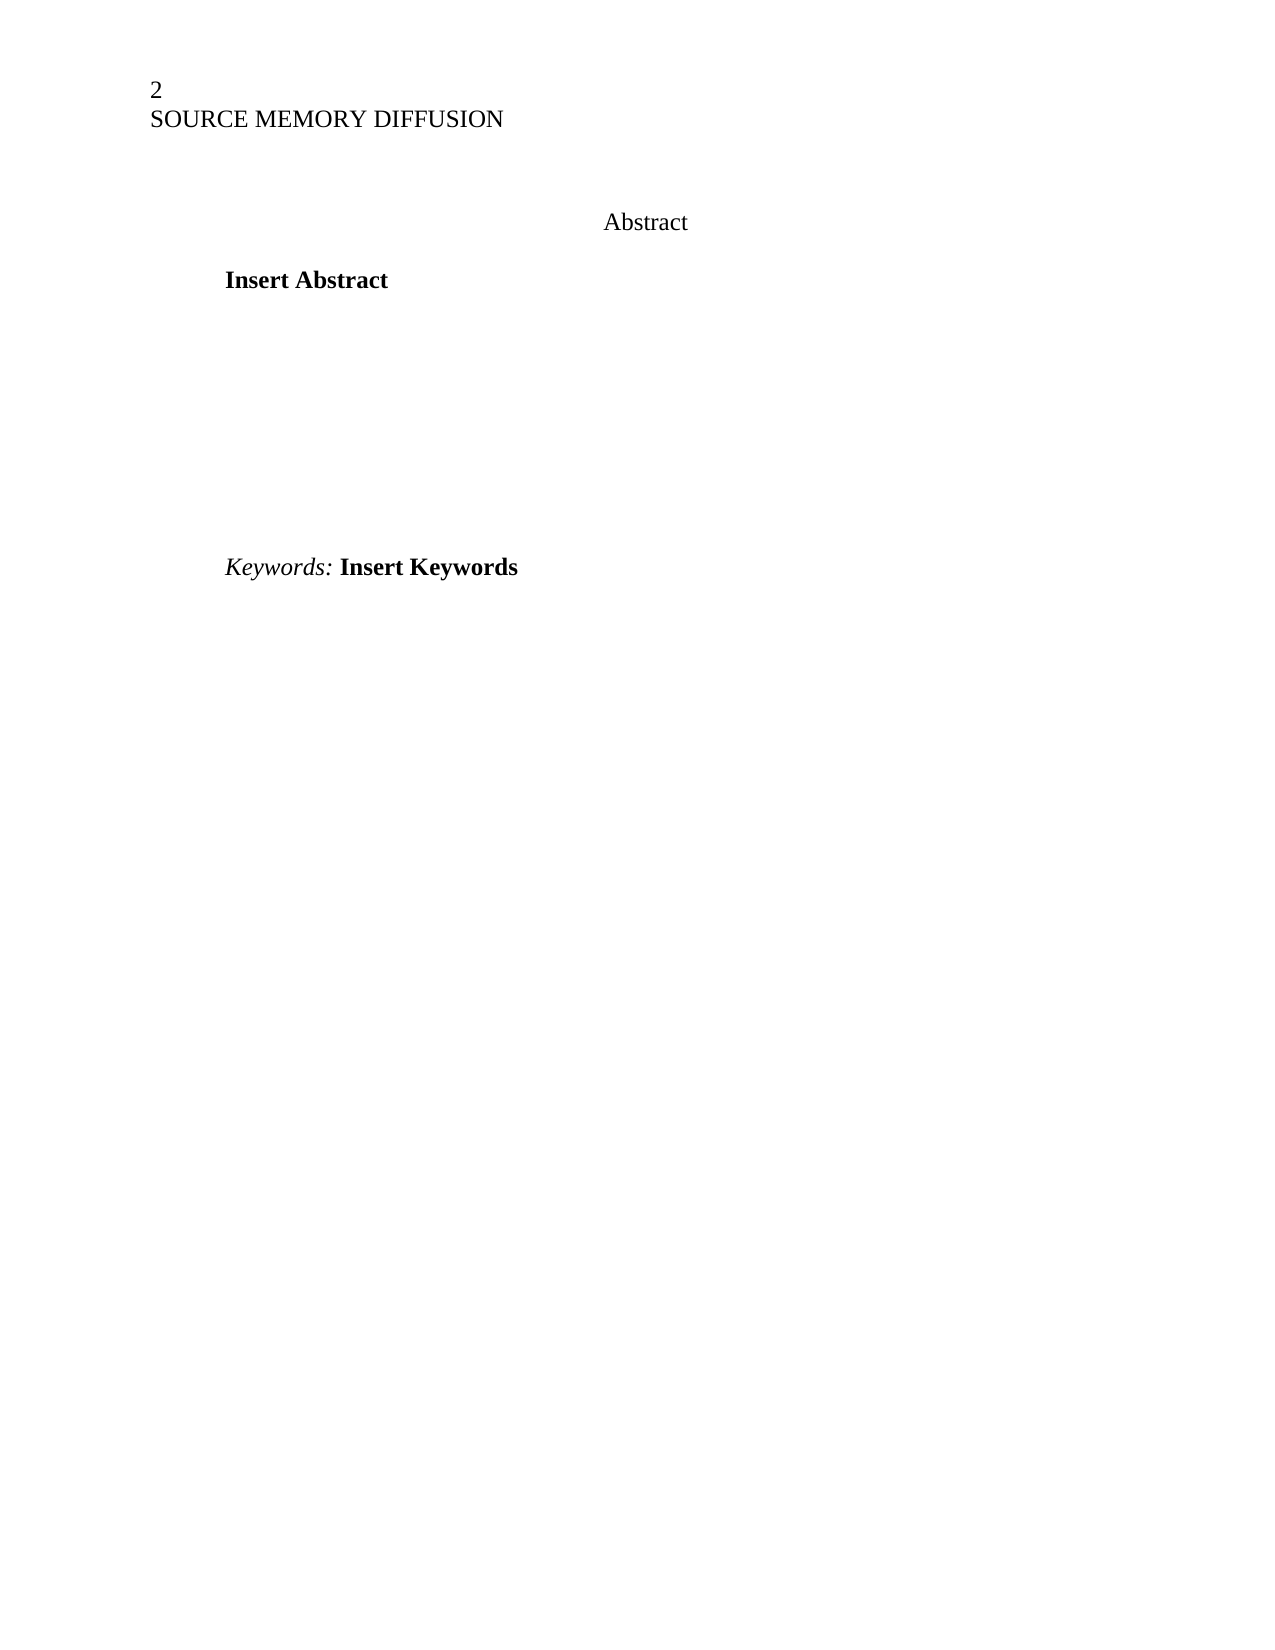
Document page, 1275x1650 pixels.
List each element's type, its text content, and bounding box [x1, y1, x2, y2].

text Keywords: Insert Keywords [150, 552, 1125, 581]
text Abstract [150, 207, 1125, 236]
text Insert Abstract [150, 265, 1125, 294]
